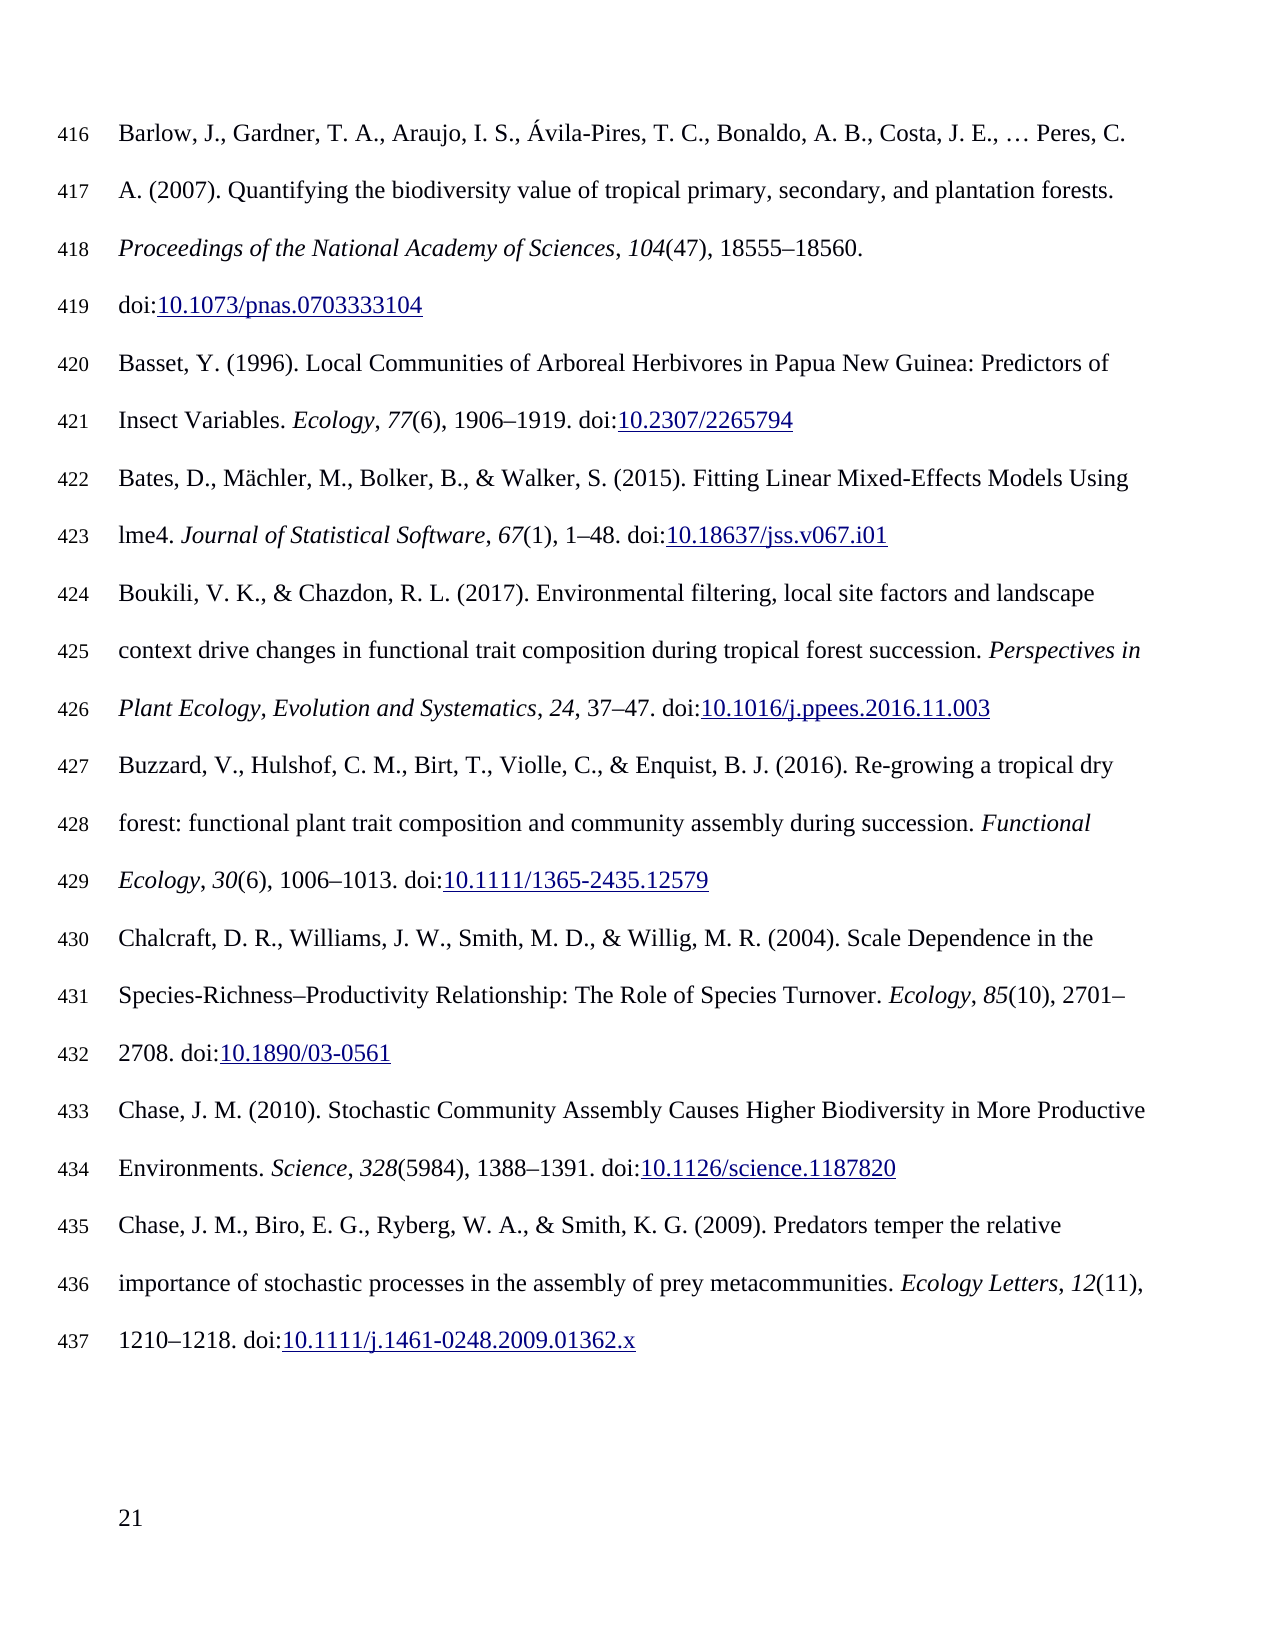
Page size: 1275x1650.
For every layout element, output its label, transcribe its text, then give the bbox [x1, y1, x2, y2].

text Chase, J. M. (2010). Stochastic Community Assembly Causes Higher Biodiversity in More Productive Environments. Science, 328(5984), 1388–1391. doi:10.1126/science.1187820 [118, 1096, 1157, 1182]
text Chase, J. M., Biro, E. G., Ryberg, W. A., & Smith, K. G. (2009). Predators temper the relative importance of stochastic processes in the assembly of prey metacommunities. Ecology Letters, 12(11), 1210–1218. doi:10.1111/j.1461-0248.2009.01362.x [118, 1211, 1157, 1354]
text Bates, D., Mächler, M., Bolker, B., & Walker, S. (2015). Fitting Linear Mixed-Effects Models Using lme4. Journal of Statistical Software, 67(1), 1–48. doi:10.18637/jss.v067.i01 [118, 463, 1157, 549]
text Chalcraft, D. R., Williams, J. W., Smith, M. D., & Willig, M. R. (2004). Scale Dependence in the Species-Richness–Productivity Relationship: The Role of Species Turnover. Ecology, 85(10), 2701–2708. doi:10.1890/03-0561 [118, 923, 1157, 1067]
text Barlow, J., Gardner, T. A., Araujo, I. S., Ávila-Pires, T. C., Bonaldo, A. B., Costa, J. E., … Peres, C. A. (2007). Quantifying the biodiversity value of tropical primary, secondary, and plantation forests. Proceedings of the National Academy of Sciences, 104(47), 18555–18560. doi:10.1073/pnas.0703333104 [118, 118, 1157, 319]
text Basset, Y. (1996). Local Communities of Arboreal Herbivores in Papua New Guinea: Predictors of Insect Variables. Ecology, 77(6), 1906–1919. doi:10.2307/2265794 [118, 348, 1157, 434]
text Buzzard, V., Hulshof, C. M., Birt, T., Violle, C., & Enquist, B. J. (2016). Re-growing a tropical dry forest: functional plant trait composition and community assembly during succession. Functional Ecology, 30(6), 1006–1013. doi:10.1111/1365-2435.12579 [118, 751, 1157, 894]
text Boukili, V. K., & Chazdon, R. L. (2017). Environmental filtering, local site factors and landscape context drive changes in functional trait composition during tropical forest succession. Perspectives in Plant Ecology, Evolution and Systematics, 24, 37–47. doi:10.1016/j.ppees.2016.11.003 [118, 578, 1157, 722]
